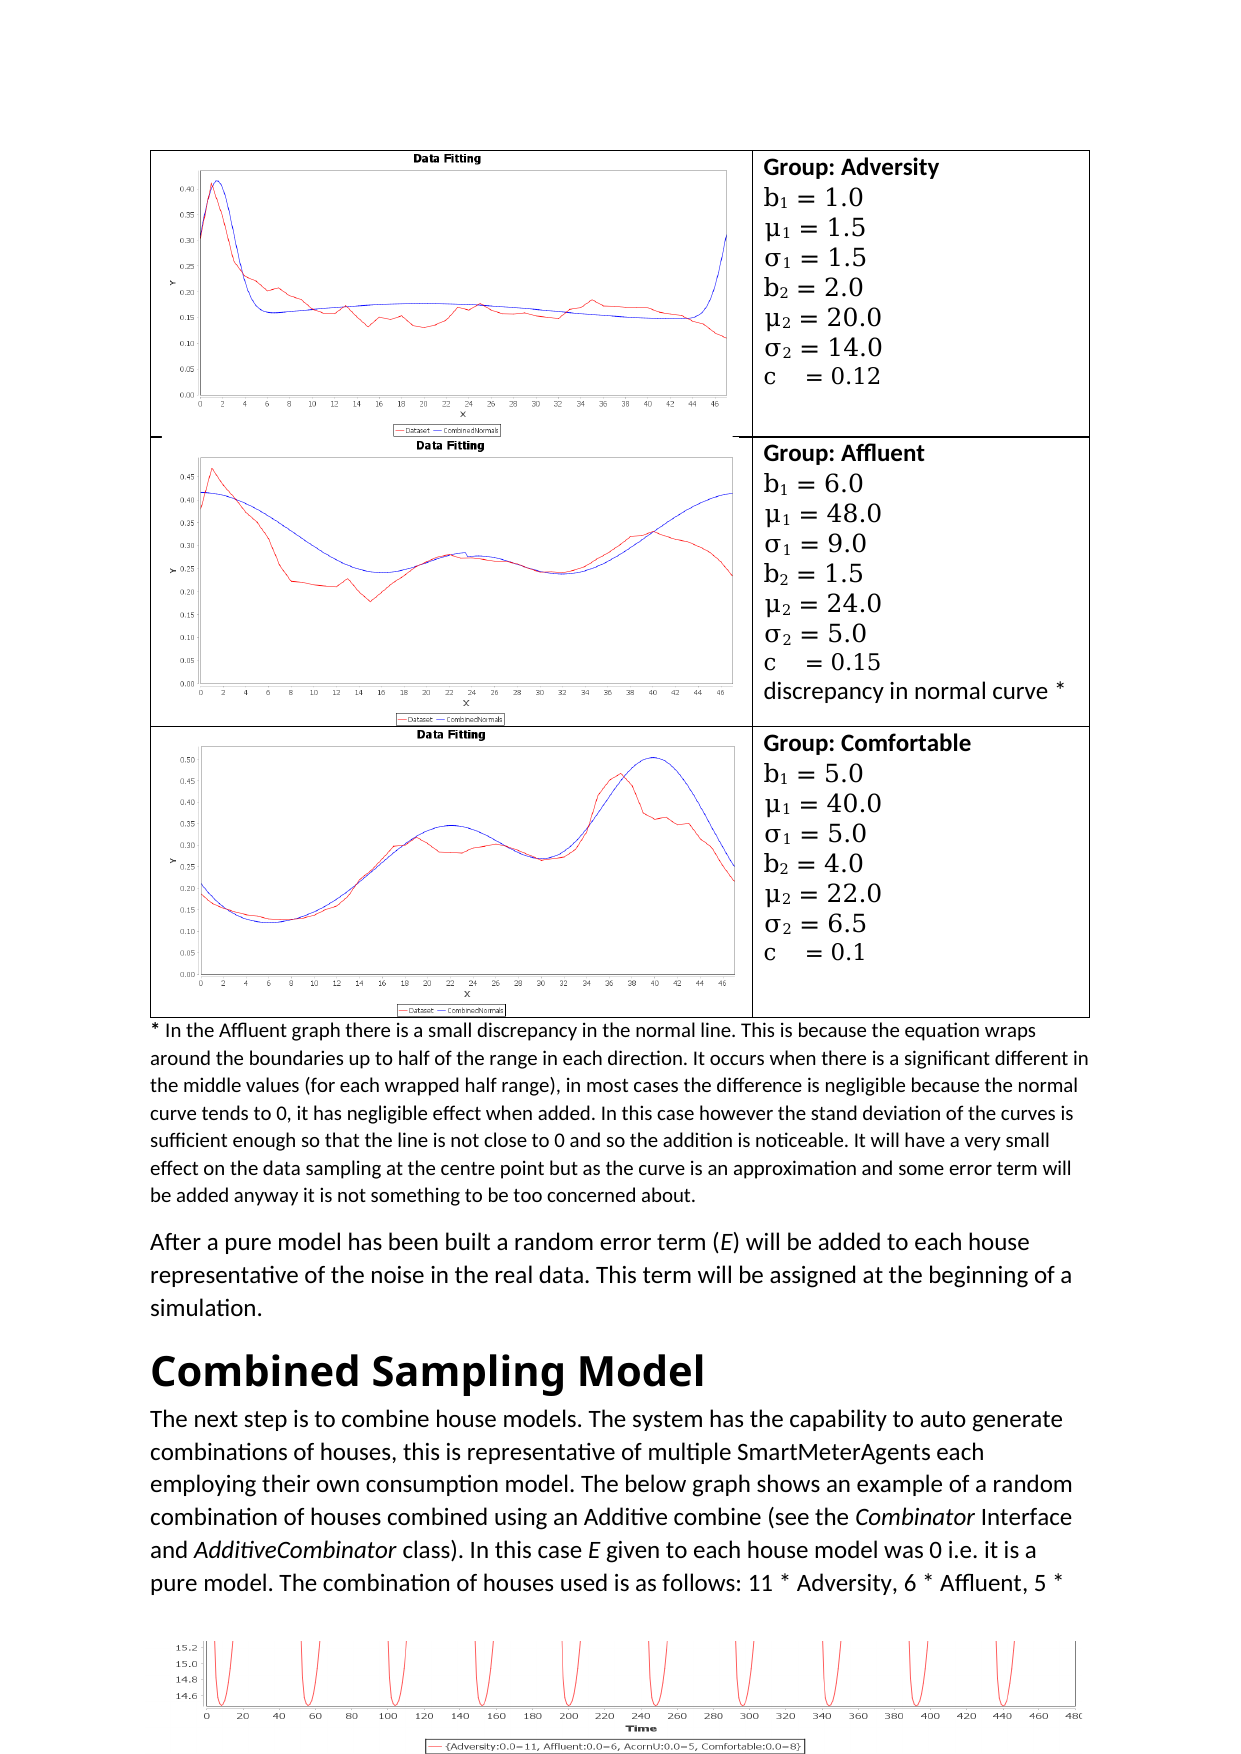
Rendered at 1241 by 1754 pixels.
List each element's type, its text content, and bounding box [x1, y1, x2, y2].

table_cell [733, 151, 752, 436]
table_cell [151, 438, 161, 726]
table_cell [741, 727, 752, 1017]
table_cell [151, 151, 161, 436]
picture [161, 151, 739, 726]
picture [144, 1642, 1082, 1754]
table_cell [151, 727, 161, 1017]
subtitle Combined Sampling Model [150, 1342, 1090, 1398]
table_cell [739, 438, 752, 726]
text After a pure model has been built a random error term (E) will be added to each house representative of the noise in the real data. This term will be assigned at the beginning of a simulation. [150, 1226, 1090, 1322]
table_cell Group: Affluent b1 = 6.0 μ1 = 48.0 σ1 = 9.0 b2 = 1.5 μ2 = 24.0 σ2 = 5.0 c = 0.15 discrepancy in normal curve * [753, 438, 1089, 726]
picture [161, 727, 741, 1017]
table_cell Group: Adversity b1 = 1.0 μ1 = 1.5 σ1 = 1.5 b2 = 2.0 μ2 = 20.0 σ2 = 14.0 c = 0.12 [753, 151, 1089, 436]
table_cell Group: Comfortable b1 = 5.0 μ1 = 40.0 σ1 = 5.0 b2 = 4.0 μ2 = 22.0 σ2 = 6.5 c = 0.1 [753, 727, 1089, 1017]
text * In the Affluent graph there is a small discrepancy in the normal line. This is because the equation wraps around the boundaries up to half of the range in each direction. It occurs when there is a significant different in the middle values (for each wrapped half range), in most cases the difference is negligible because the normal curve tends to 0, it has negligible effect when added. In this case however the stand deviation of the curves is sufficient enough so that the line is not close to 0 and so the addition is noticeable. It will have a very small effect on the data sampling at the centre point but as the curve is an approximation and some error term will be added anyway it is not something to be too concerned about. [150, 1018, 1090, 1207]
